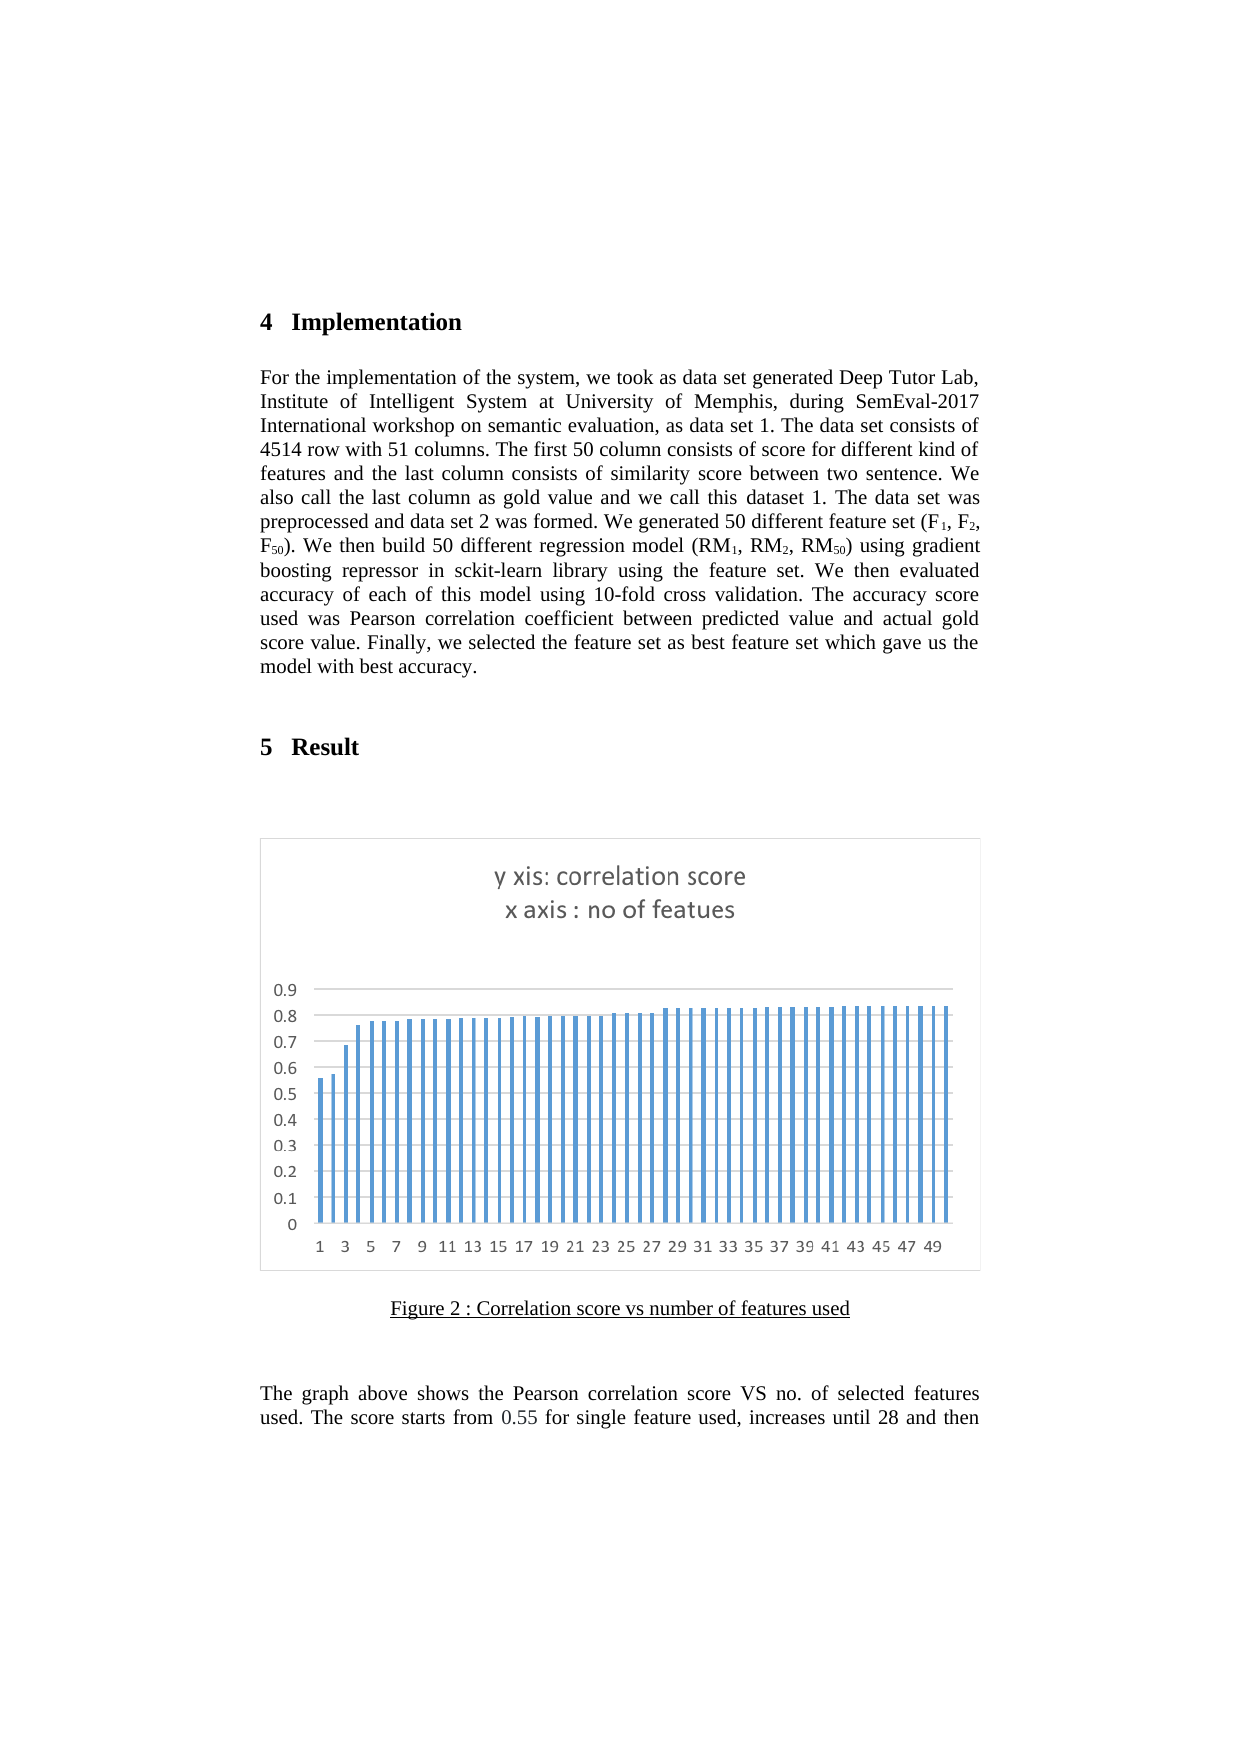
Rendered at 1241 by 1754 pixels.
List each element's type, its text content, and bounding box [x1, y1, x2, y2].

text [260, 1381, 980, 1429]
text For the implementation of the system, we took as data set generated Deep Tutor Lab, Institute of Intelligent System at University of Memphis, during SemEval-2017 International workshop on semantic evaluation, as data set 1. The data set consists of 4514 row with 51 columns. The first 50 column consists of score for different kind of features and the last column consists of similarity score between two sentence. We also call the last column as gold value and we call this dataset 1. The data set was preprocessed and data set 2 was formed. We generated 50 different feature set (F1, F2, F50). We then build 50 different regression model (RM1, RM2, RM50) using gradient boosting repressor in sckit-learn library using the feature set. We then evaluated accuracy of each of this model using 10-fold cross validation. The accuracy score used was Pearson correlation coefficient between predicted value and actual gold score value. Finally, we selected the feature set as best feature set which gave us the model with best accuracy. [260, 365, 980, 678]
subtitle 4 Implementation [260, 307, 980, 336]
picture [259, 838, 981, 1271]
subtitle 5 Result [260, 732, 980, 761]
text Figure 2 : Correlation score vs number of features used [260, 1296, 980, 1320]
